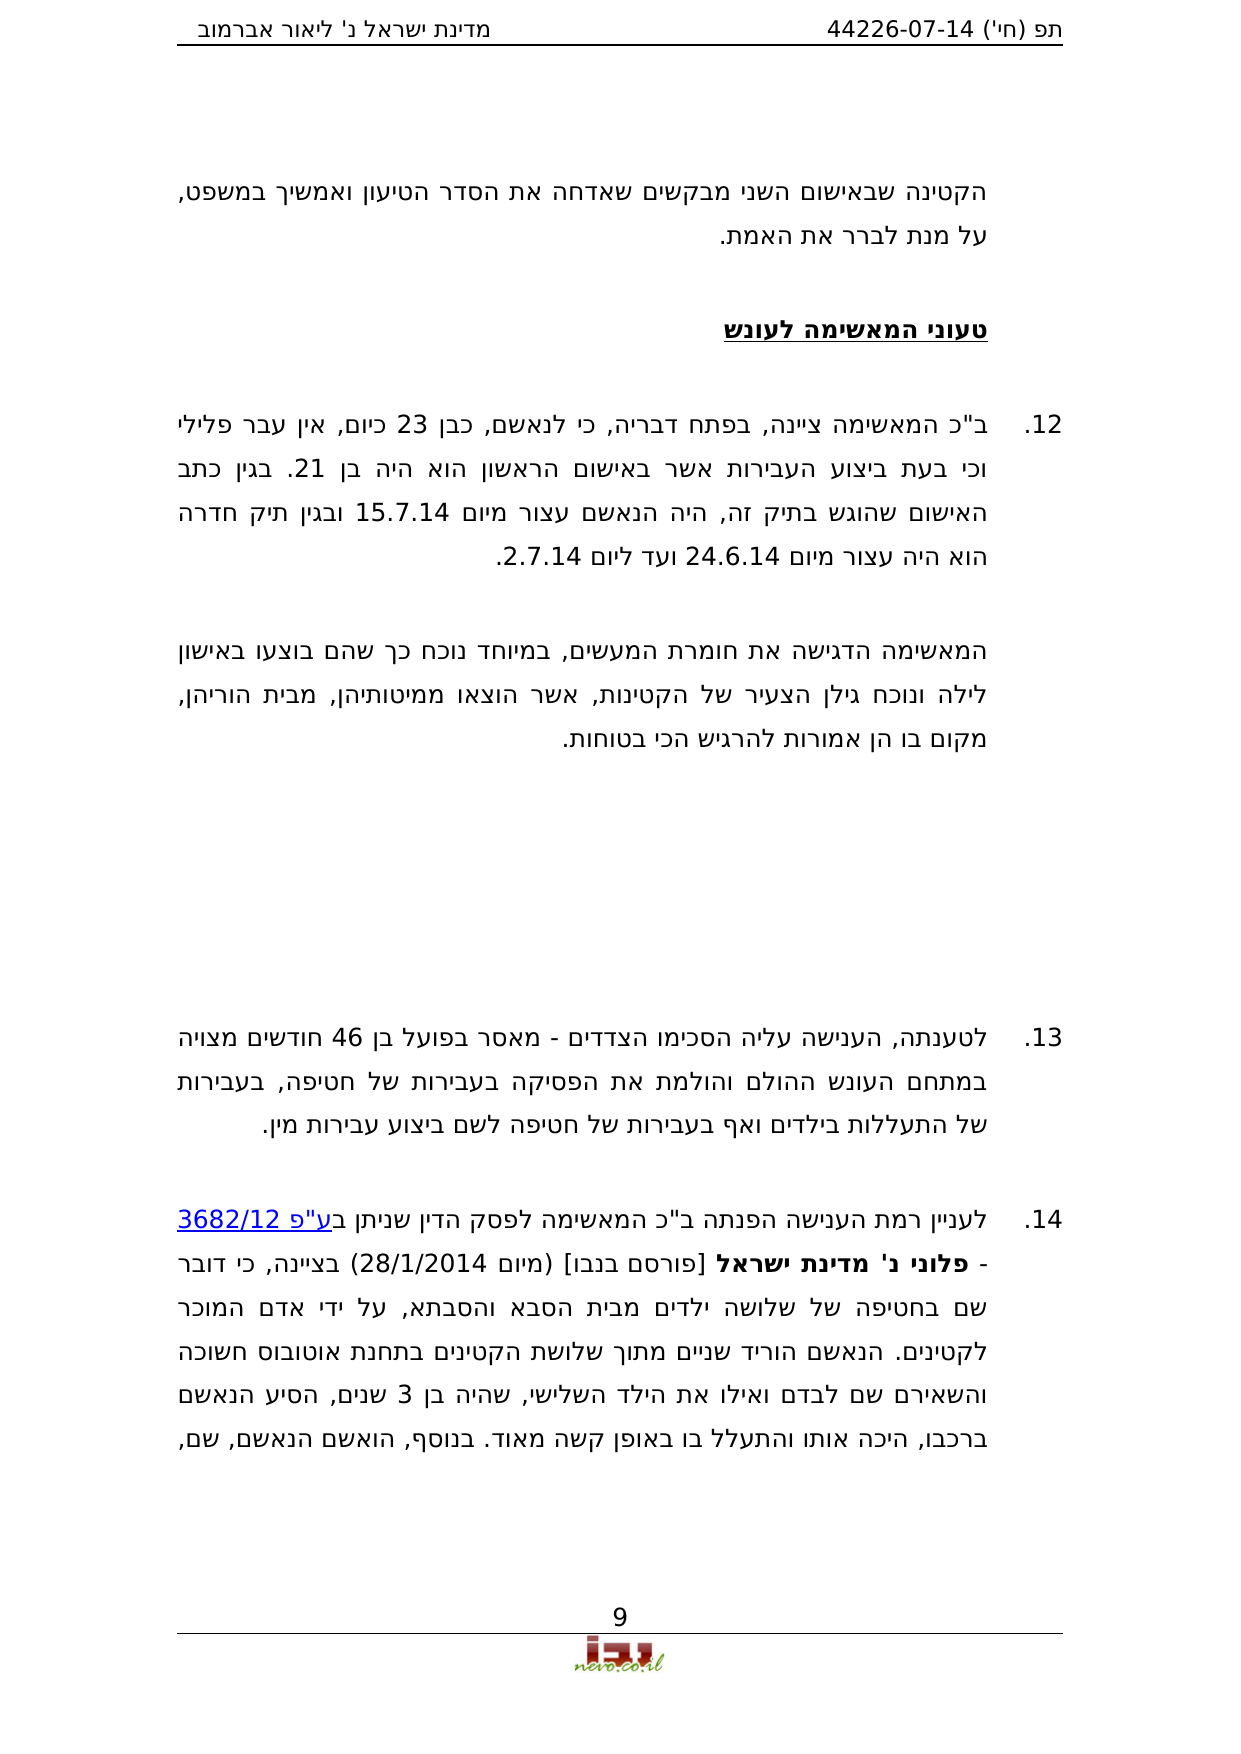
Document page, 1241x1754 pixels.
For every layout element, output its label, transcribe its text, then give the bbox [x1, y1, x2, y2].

text טעוני המאשימה לעונש [177, 316, 1063, 345]
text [177, 177, 1063, 250]
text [177, 1205, 1063, 1453]
text המאשימה הדגישה את חומרת המעשים, במיוחד נוכח כך שהם בוצעו באישון לילה ונוכח גילן הצעיר של הקטינות, אשר הוצאו ממיטותיהן, מבית הוריהן, מקום בו הן אמורות להרגיש הכי בטוחות. [177, 637, 988, 753]
text 13. לטענתה, הענישה עליה הסכימו הצדדים - מאסר בפועל בן 46 חודשים מצויה במתחם העונש ההולם והולמת את הפסיקה בעבירות של חטיפה, בעבירות של התעללות בילדים ואף בעבירות של חטיפה לשם ביצוע עבירות מין. [177, 1023, 1063, 1140]
text 12. ב"כ המאשימה ציינה, בפתח דבריה, כי לנאשם, כבן 23 כיום, אין עבר פלילי וכי בעת ביצוע העבירות אשר באישום הראשון הוא היה בן 21. בגין כתב האישום שהוגש בתיק זה, היה הנאשם עצור מיום 15.7.14 ובגין תיק חדרה הוא היה עצור מיום 24.6.14 ועד ליום 2.7.14. [177, 411, 1063, 571]
picture [574, 1635, 666, 1673]
